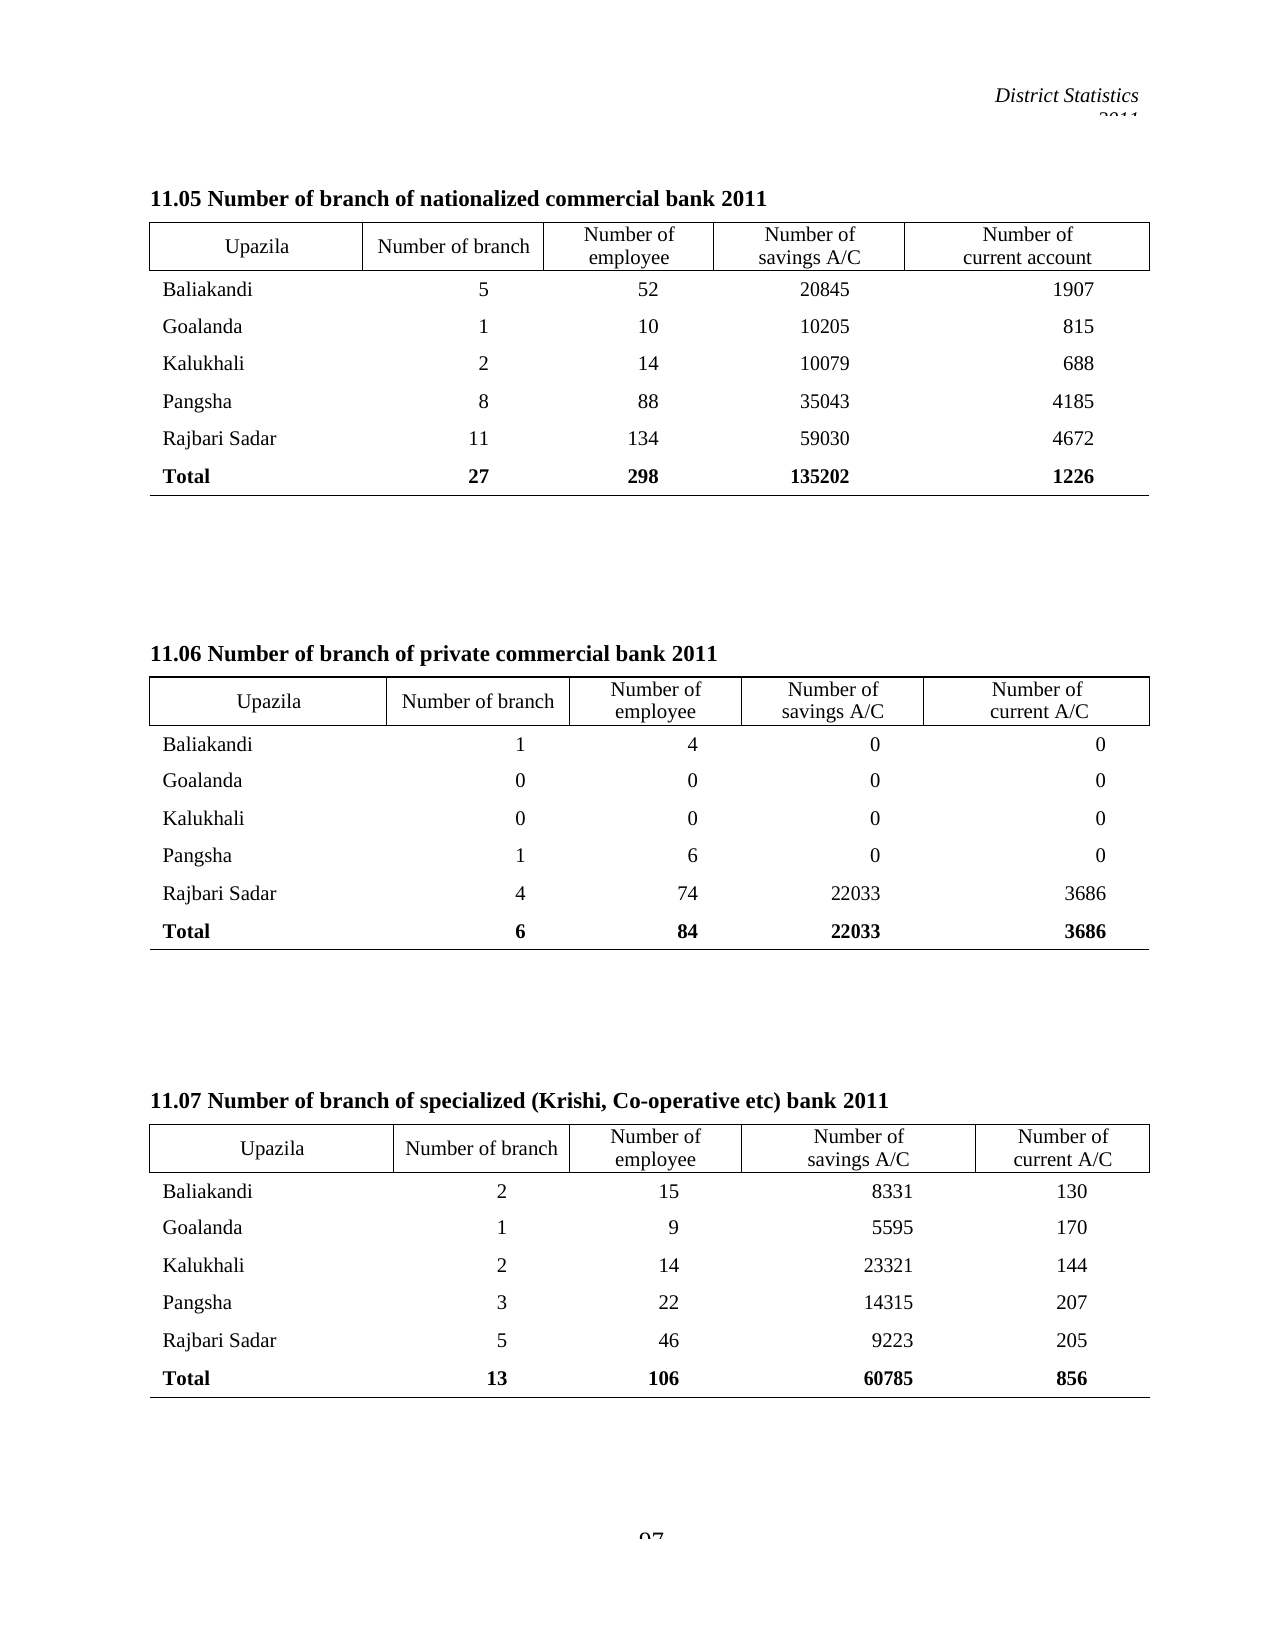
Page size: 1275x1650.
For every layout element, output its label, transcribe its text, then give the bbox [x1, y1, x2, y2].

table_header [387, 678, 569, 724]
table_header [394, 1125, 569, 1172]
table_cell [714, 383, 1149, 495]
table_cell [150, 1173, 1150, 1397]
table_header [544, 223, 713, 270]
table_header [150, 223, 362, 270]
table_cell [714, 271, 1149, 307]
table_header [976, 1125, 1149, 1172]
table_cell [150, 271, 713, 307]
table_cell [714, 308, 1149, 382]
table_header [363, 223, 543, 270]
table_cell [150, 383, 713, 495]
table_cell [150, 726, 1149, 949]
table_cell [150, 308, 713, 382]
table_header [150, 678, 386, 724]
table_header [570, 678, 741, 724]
list Number of branch of specialized (Krishi, Co-operative etc) bank 2011 [150, 1087, 1179, 1113]
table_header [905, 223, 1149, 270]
list Number of branch of nationalized commercial bank 2011 [150, 185, 1179, 212]
list Number of branch of private commercial bank 2011 [150, 640, 1179, 666]
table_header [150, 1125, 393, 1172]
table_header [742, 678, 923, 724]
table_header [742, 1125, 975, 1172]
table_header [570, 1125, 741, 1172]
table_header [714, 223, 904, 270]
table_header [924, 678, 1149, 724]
